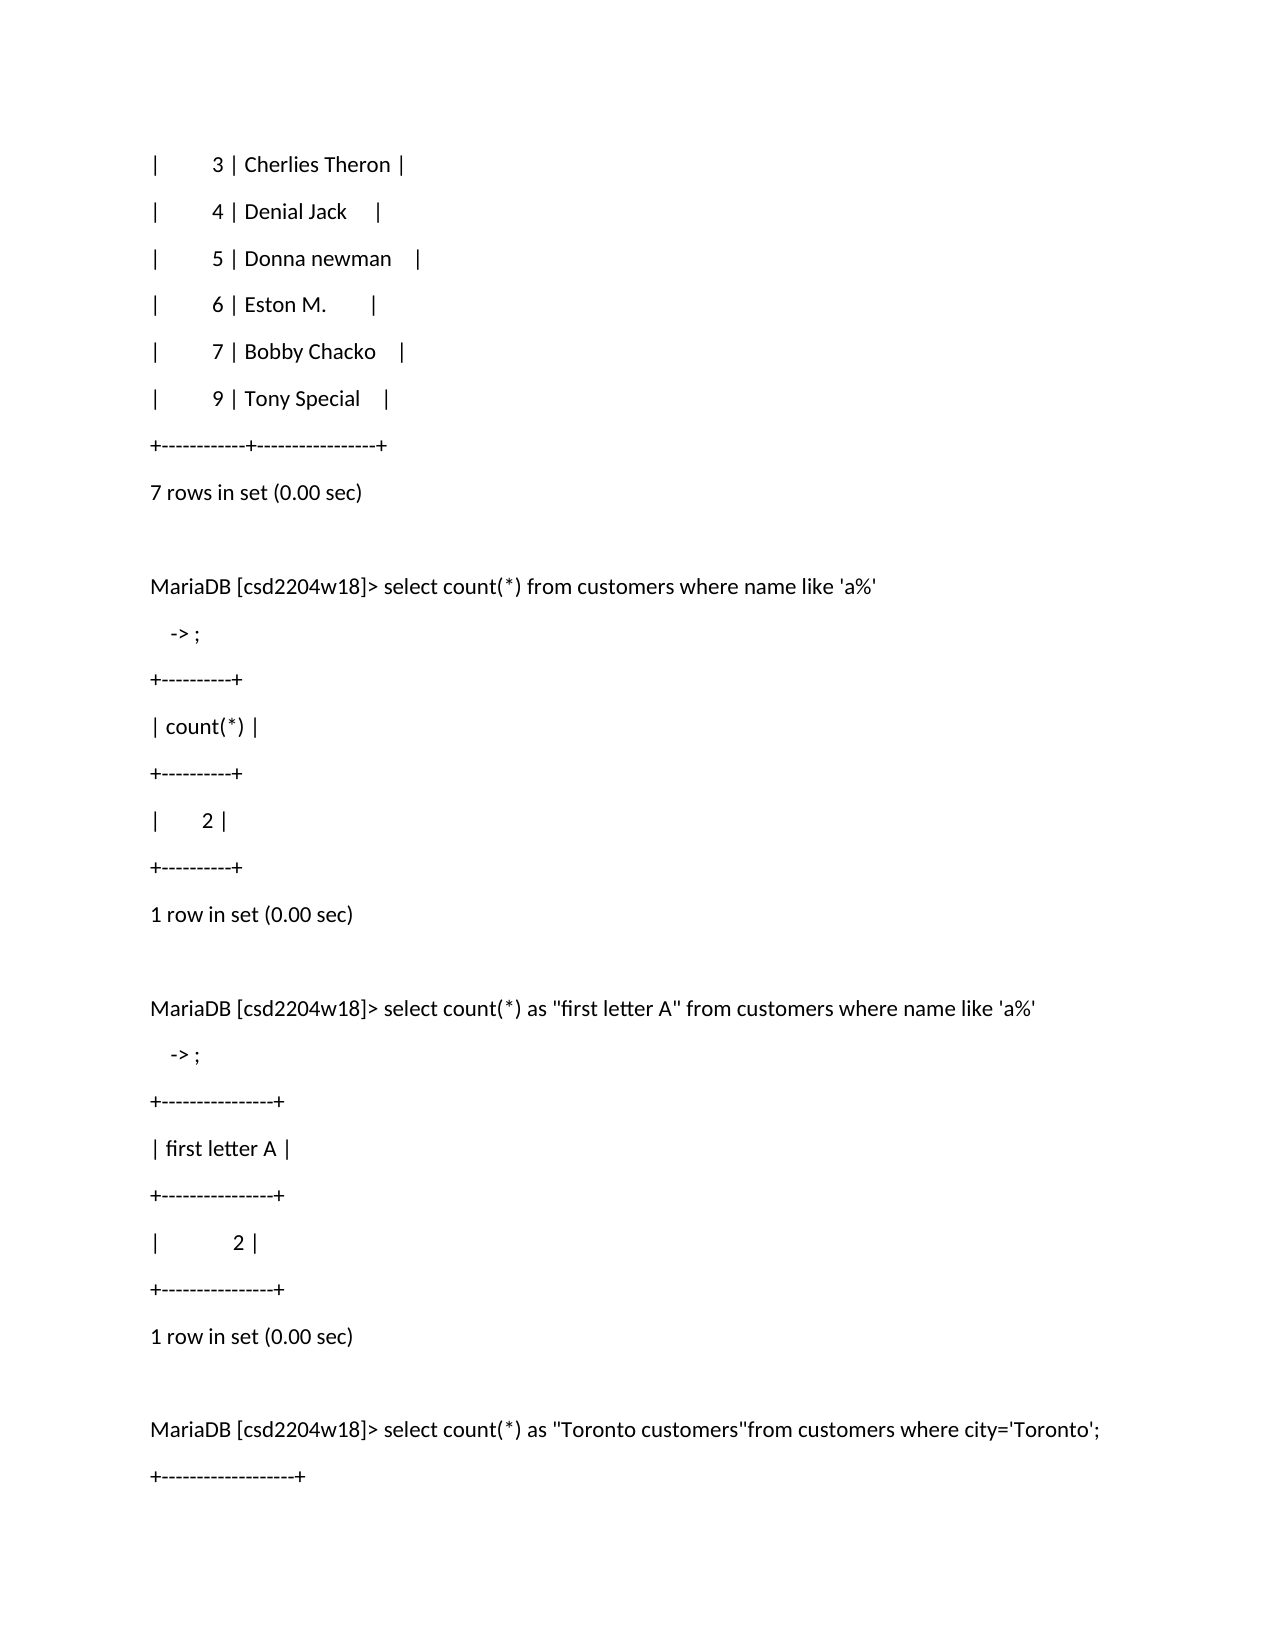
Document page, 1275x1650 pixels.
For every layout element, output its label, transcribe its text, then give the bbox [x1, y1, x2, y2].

text +----------------+ [150, 1181, 1125, 1209]
text -> ; [150, 619, 1125, 647]
text 1 row in set (0.00 sec) [150, 1322, 1125, 1350]
text +----------------+ [150, 1087, 1125, 1116]
text | 9 | Tony Special | [150, 384, 1125, 412]
text | count(*) | [150, 712, 1125, 741]
text | 6 | Eston M. | [150, 291, 1125, 319]
text MariaDB [csd2204w18]> select count(*) as "Toronto customers"from customers where city='Toronto'; [150, 1416, 1125, 1444]
text +----------+ [150, 666, 1125, 694]
text MariaDB [csd2204w18]> select count(*) from customers where name like 'a%' [150, 572, 1125, 600]
text | 2 | [150, 806, 1125, 834]
text | first letter A | [150, 1134, 1125, 1162]
text 7 rows in set (0.00 sec) [150, 478, 1125, 506]
text +-------------------+ [150, 1462, 1125, 1491]
text | 2 | [150, 1228, 1125, 1256]
text -> ; [150, 1041, 1125, 1069]
text 1 row in set (0.00 sec) [150, 900, 1125, 928]
text MariaDB [csd2204w18]> select count(*) as "first letter A" from customers where name like 'a%' [150, 994, 1125, 1022]
text | 7 | Bobby Chacko | [150, 337, 1125, 366]
text +----------------+ [150, 1275, 1125, 1303]
text +----------+ [150, 759, 1125, 787]
text | 4 | Denial Jack | [150, 197, 1125, 225]
text | 5 | Donna newman | [150, 244, 1125, 272]
text | 3 | Cherlies Theron | [150, 150, 1125, 178]
text +------------+-----------------+ [150, 431, 1125, 459]
text +----------+ [150, 853, 1125, 881]
